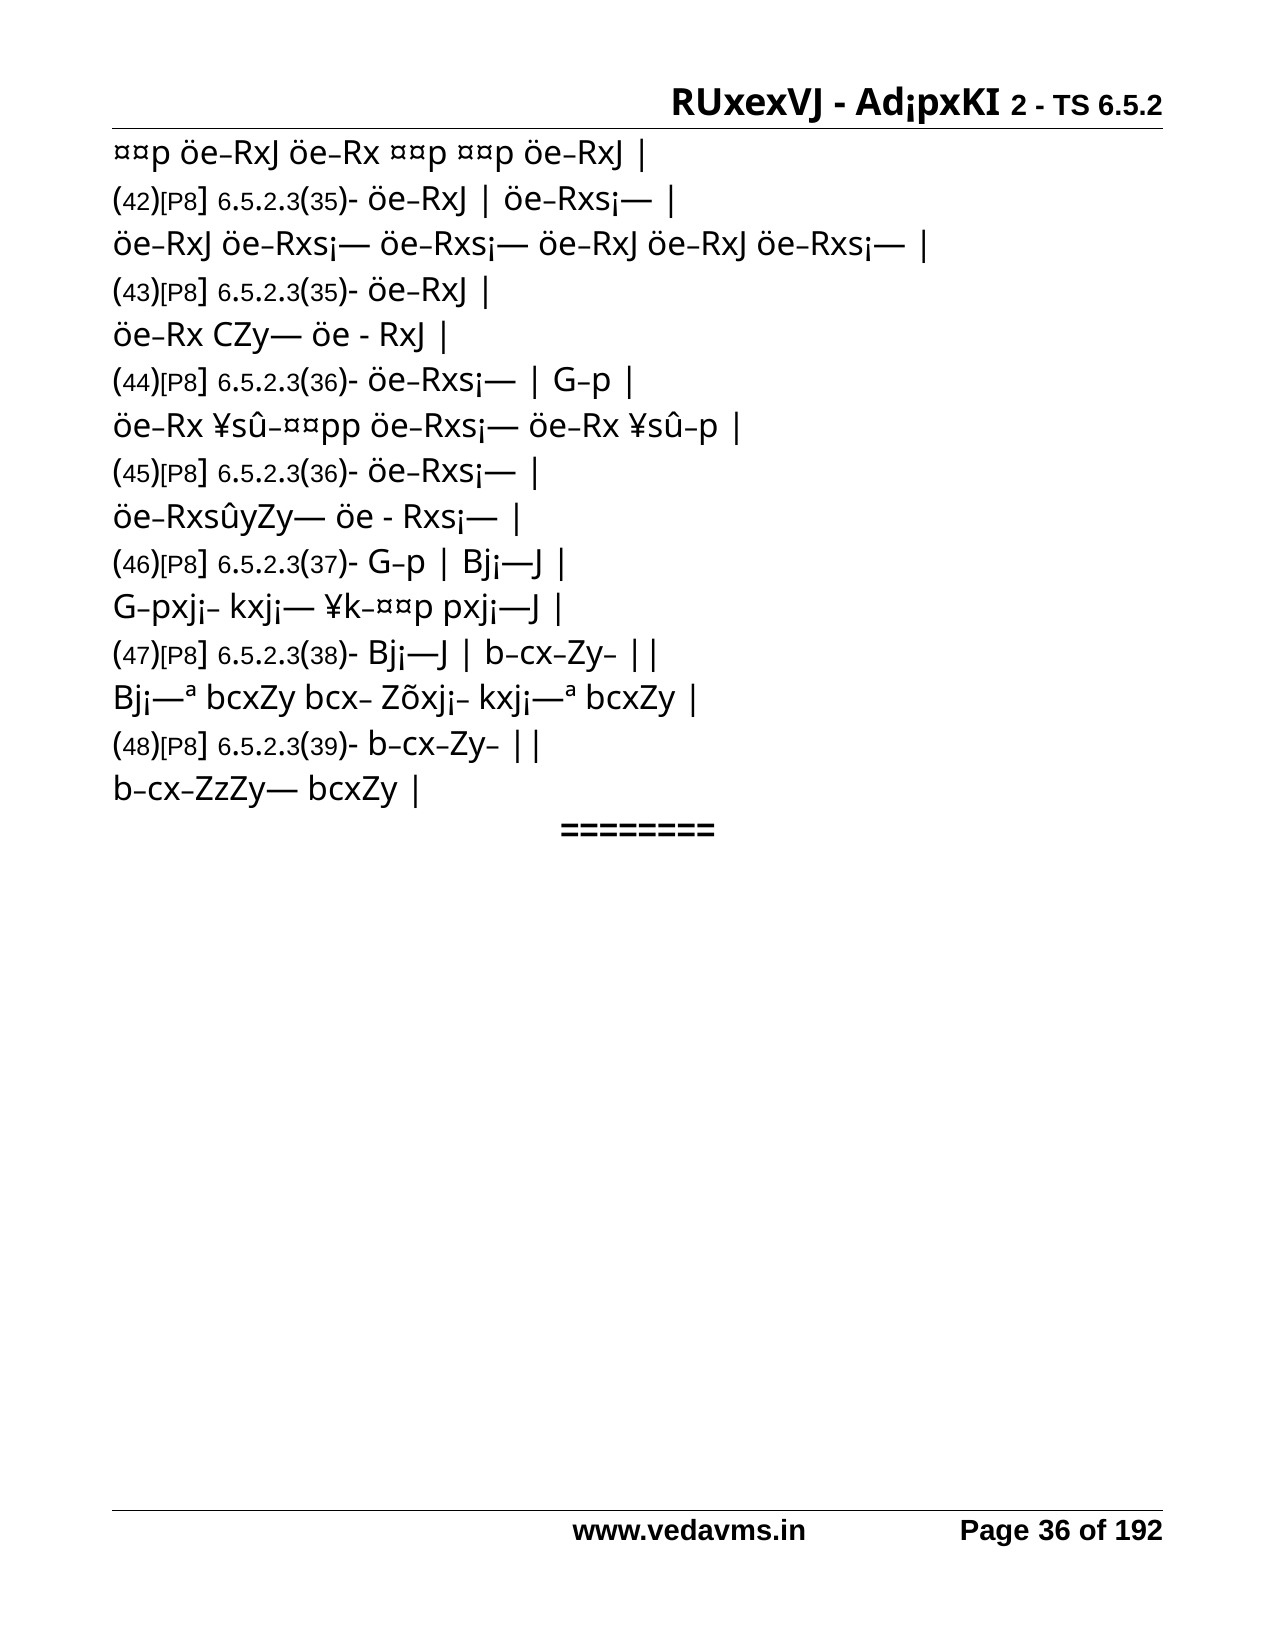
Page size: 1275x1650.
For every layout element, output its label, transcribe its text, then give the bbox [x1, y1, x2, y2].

text Bj¡—ª bcxZy bcx– Zõxj¡– kxj¡—ª bcxZy | [112, 674, 1163, 719]
text (45)[P8] 6.5.2.3(36)- öe–Rxs¡— | [112, 447, 1163, 492]
text (43)[P8] 6.5.2.3(35)- öe–RxJ | [112, 265, 1163, 311]
text (48)[P8] 6.5.2.3(39)- b–cx–Zy– || [112, 719, 1163, 765]
text G–pxj¡– kxj¡— ¥k–¤¤p pxj¡—J | [112, 583, 1163, 629]
text (44)[P8] 6.5.2.3(36)- öe–Rxs¡— | G–p | [112, 356, 1163, 402]
text (42)[P8] 6.5.2.3(35)- öe–RxJ | öe–Rxs¡— | [112, 174, 1163, 220]
text (46)[P8] 6.5.2.3(37)- G–p | Bj¡—J | [112, 538, 1163, 583]
text öe–RxsûyZy— öe - Rxs¡— | [112, 492, 1163, 538]
text ¤¤p öe–RxJ öe–Rx ¤¤p ¤¤p öe–RxJ | [112, 129, 1163, 174]
text ======== [112, 810, 1163, 849]
text öe–Rx ¥sû–¤¤pp öe–Rxs¡— öe–Rx ¥sû–p | [112, 402, 1163, 447]
text öe–Rx CZy— öe - RxJ | [112, 311, 1163, 356]
text b–cx–ZzZy— bcxZy | [112, 765, 1163, 810]
text öe–RxJ öe–Rxs¡— öe–Rxs¡— öe–RxJ öe–RxJ öe–Rxs¡— | [112, 220, 1163, 265]
text (47)[P8] 6.5.2.3(38)- Bj¡—J | b–cx–Zy– || [112, 629, 1163, 674]
